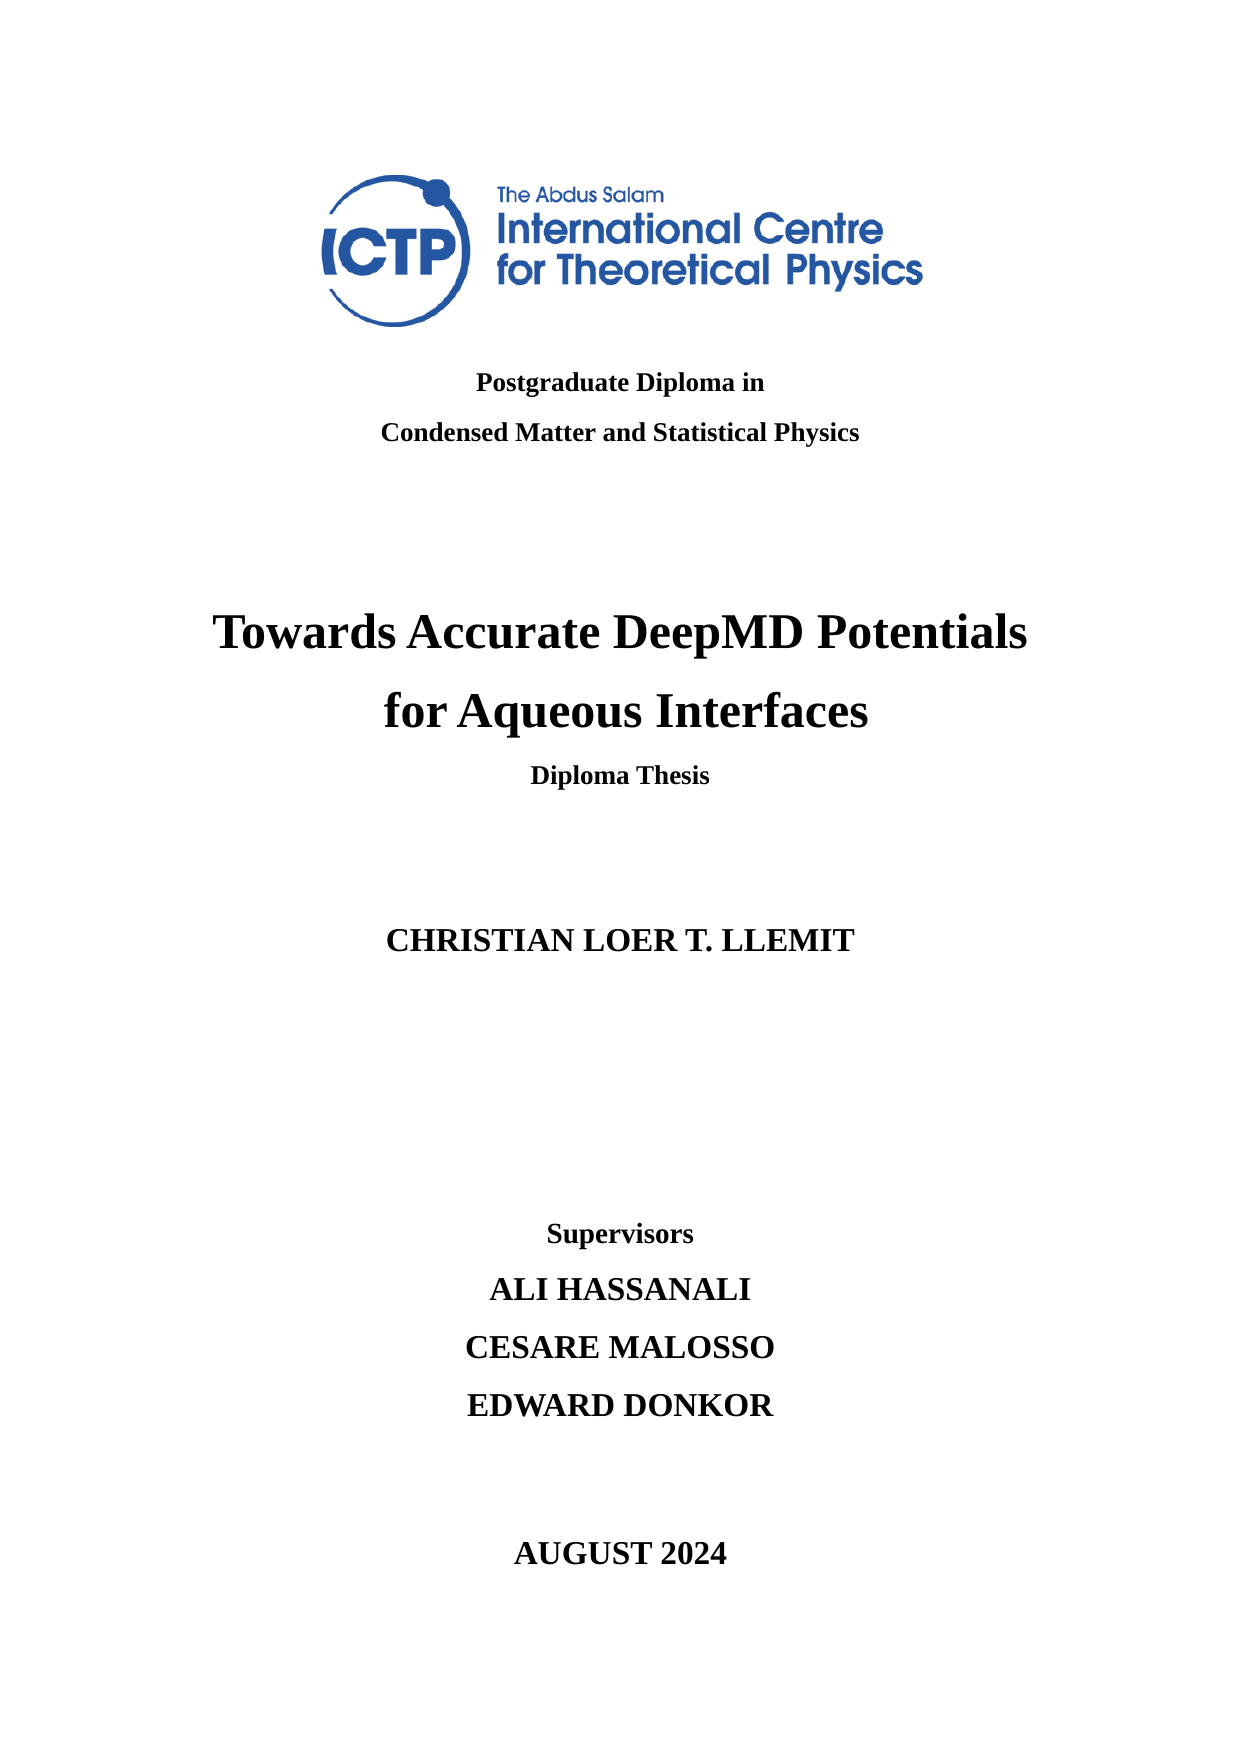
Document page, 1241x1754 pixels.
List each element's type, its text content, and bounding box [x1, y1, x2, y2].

text Supervisors [150, 1217, 1090, 1250]
text CHRISTIAN LOER T. LLEMIT [150, 920, 1090, 958]
text EDWARD DONKOR [150, 1385, 1090, 1424]
text ALI HASSANALI [150, 1269, 1090, 1308]
text for Aqueous Interfaces [150, 680, 1090, 738]
text Postgraduate Diploma in [150, 366, 1090, 397]
text Condensed Matter and Statistical Physics [150, 416, 1090, 447]
text CESARE MALOSSO [150, 1327, 1090, 1366]
text Towards Accurate DeepMD Potentials [150, 602, 1090, 659]
text Diploma Thesis [150, 759, 1090, 790]
picture [312, 150, 929, 347]
text AUGUST 2024 [150, 1534, 1090, 1572]
